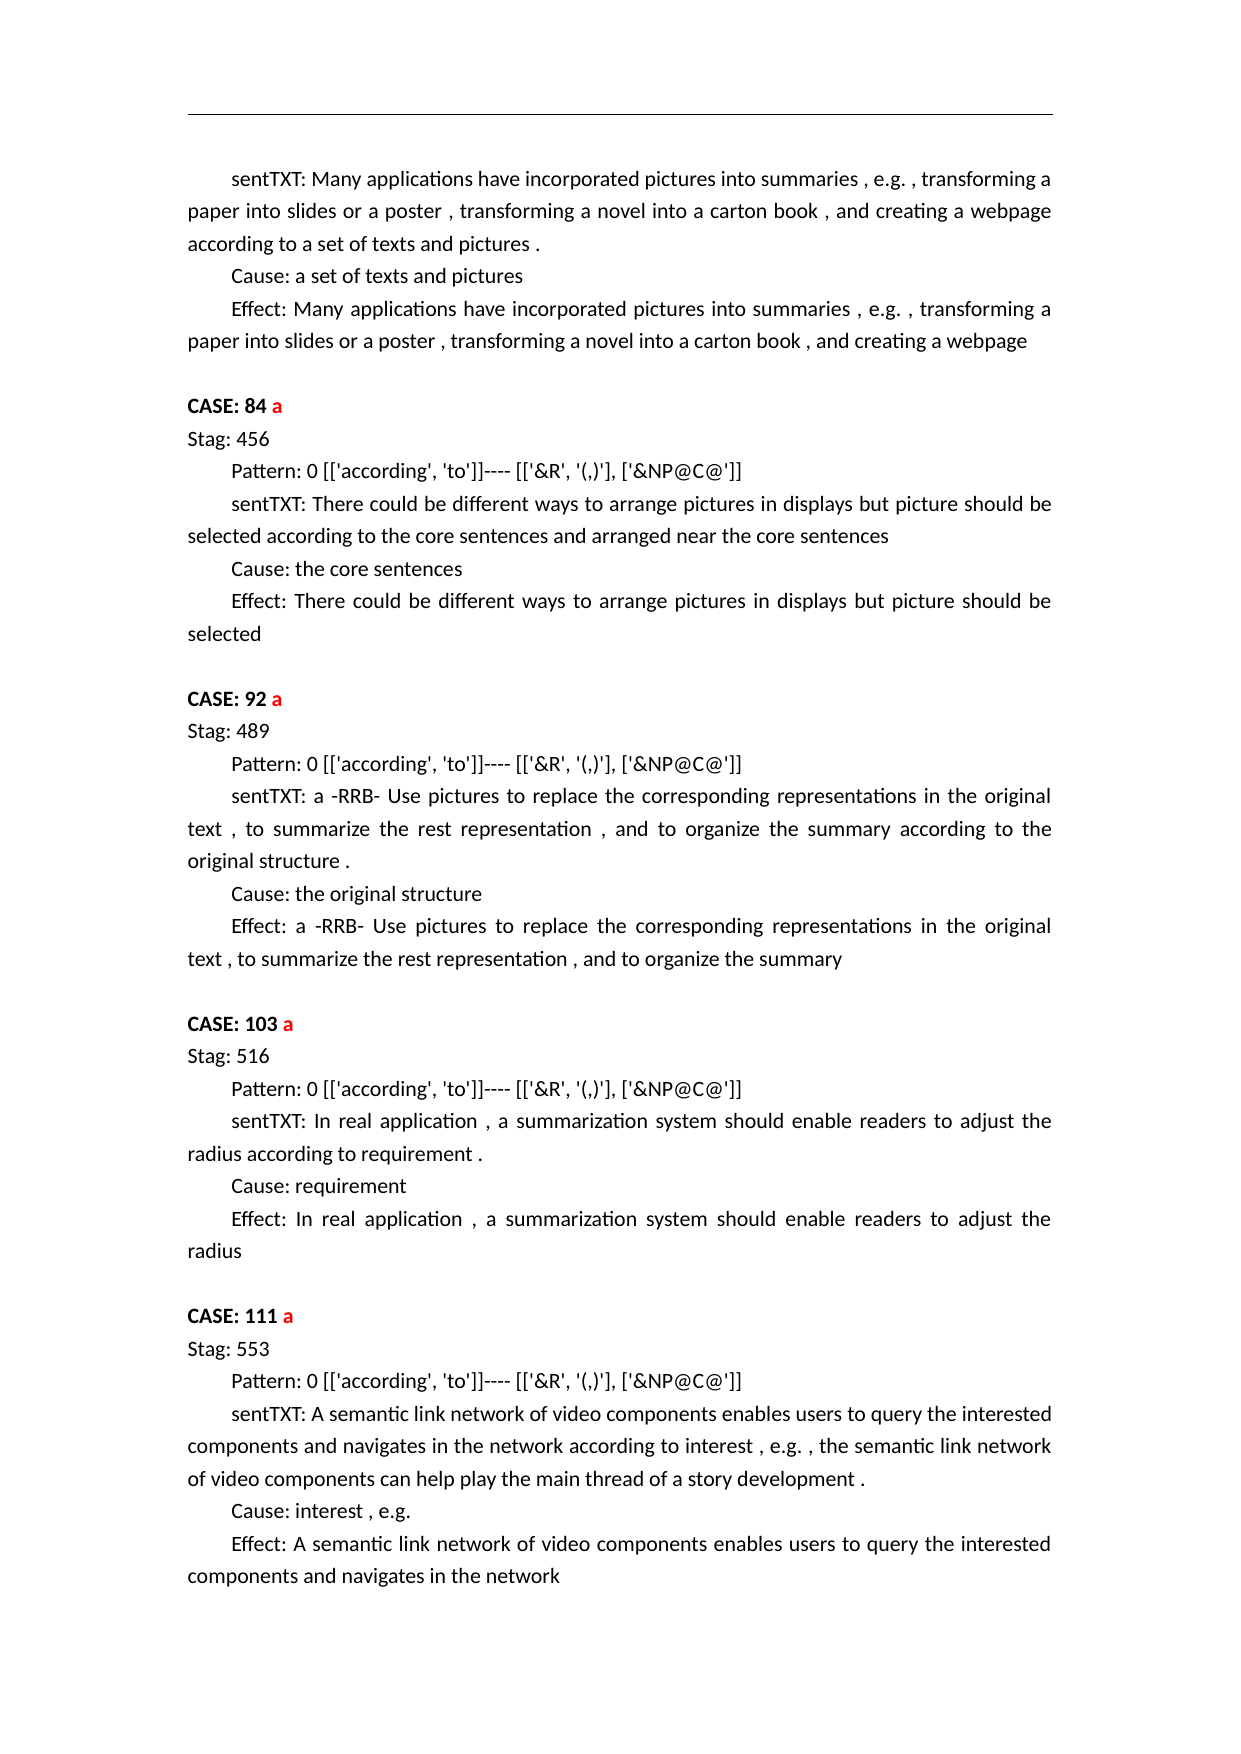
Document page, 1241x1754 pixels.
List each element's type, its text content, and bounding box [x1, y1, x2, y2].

text CASE: 84 a [187, 389, 1053, 422]
text Pattern: 0 [['according', 'to']]---- [['&R', '(,)'], ['&NP@C@']] [187, 747, 1053, 779]
text Effect: Many applications have incorporated pictures into summaries , e.g. , transforming a paper into slides or a poster , transforming a novel into a carton book , and creating a webpage [187, 292, 1053, 357]
text CASE: 92 a [187, 682, 1053, 714]
text Stag: 456 [187, 422, 1053, 454]
text sentTXT: A semantic link network of video components enables users to query the interested components and navigates in the network according to interest , e.g. , the semantic link network of video components can help play the main thread of a story development . [187, 1397, 1053, 1494]
text Effect: a -RRB- Use pictures to replace the corresponding representations in the original text , to summarize the rest representation , and to organize the summary [187, 909, 1053, 974]
text CASE: 103 a [187, 1007, 1053, 1039]
text Effect: There could be different ways to arrange pictures in displays but picture should be selected [187, 584, 1053, 649]
text Effect: A semantic link network of video components enables users to query the interested components and navigates in the network [187, 1527, 1053, 1592]
text Pattern: 0 [['according', 'to']]---- [['&R', '(,)'], ['&NP@C@']] [187, 1364, 1053, 1397]
text sentTXT: There could be different ways to arrange pictures in displays but picture should be selected according to the core sentences and arranged near the core sentences [187, 487, 1053, 552]
text Cause: interest , e.g. [187, 1494, 1053, 1527]
text Cause: the core sentences [187, 552, 1053, 584]
text Cause: the original structure [187, 877, 1053, 909]
text Cause: requirement [187, 1169, 1053, 1202]
text CASE: 111 a [187, 1299, 1053, 1332]
text Stag: 489 [187, 714, 1053, 747]
text Cause: a set of texts and pictures [187, 259, 1053, 292]
text sentTXT: Many applications have incorporated pictures into summaries , e.g. , transforming a paper into slides or a poster , transforming a novel into a carton book , and creating a webpage according to a set of texts and pictures . [187, 162, 1053, 259]
text Effect: In real application , a summarization system should enable readers to adjust the radius [187, 1202, 1053, 1267]
text sentTXT: In real application , a summarization system should enable readers to adjust the radius according to requirement . [187, 1104, 1053, 1169]
text sentTXT: a -RRB- Use pictures to replace the corresponding representations in the original text , to summarize the rest representation , and to organize the summary according to the original structure . [187, 779, 1053, 877]
text Stag: 553 [187, 1332, 1053, 1364]
text Stag: 516 [187, 1039, 1053, 1072]
text Pattern: 0 [['according', 'to']]---- [['&R', '(,)'], ['&NP@C@']] [187, 454, 1053, 487]
text Pattern: 0 [['according', 'to']]---- [['&R', '(,)'], ['&NP@C@']] [187, 1072, 1053, 1104]
